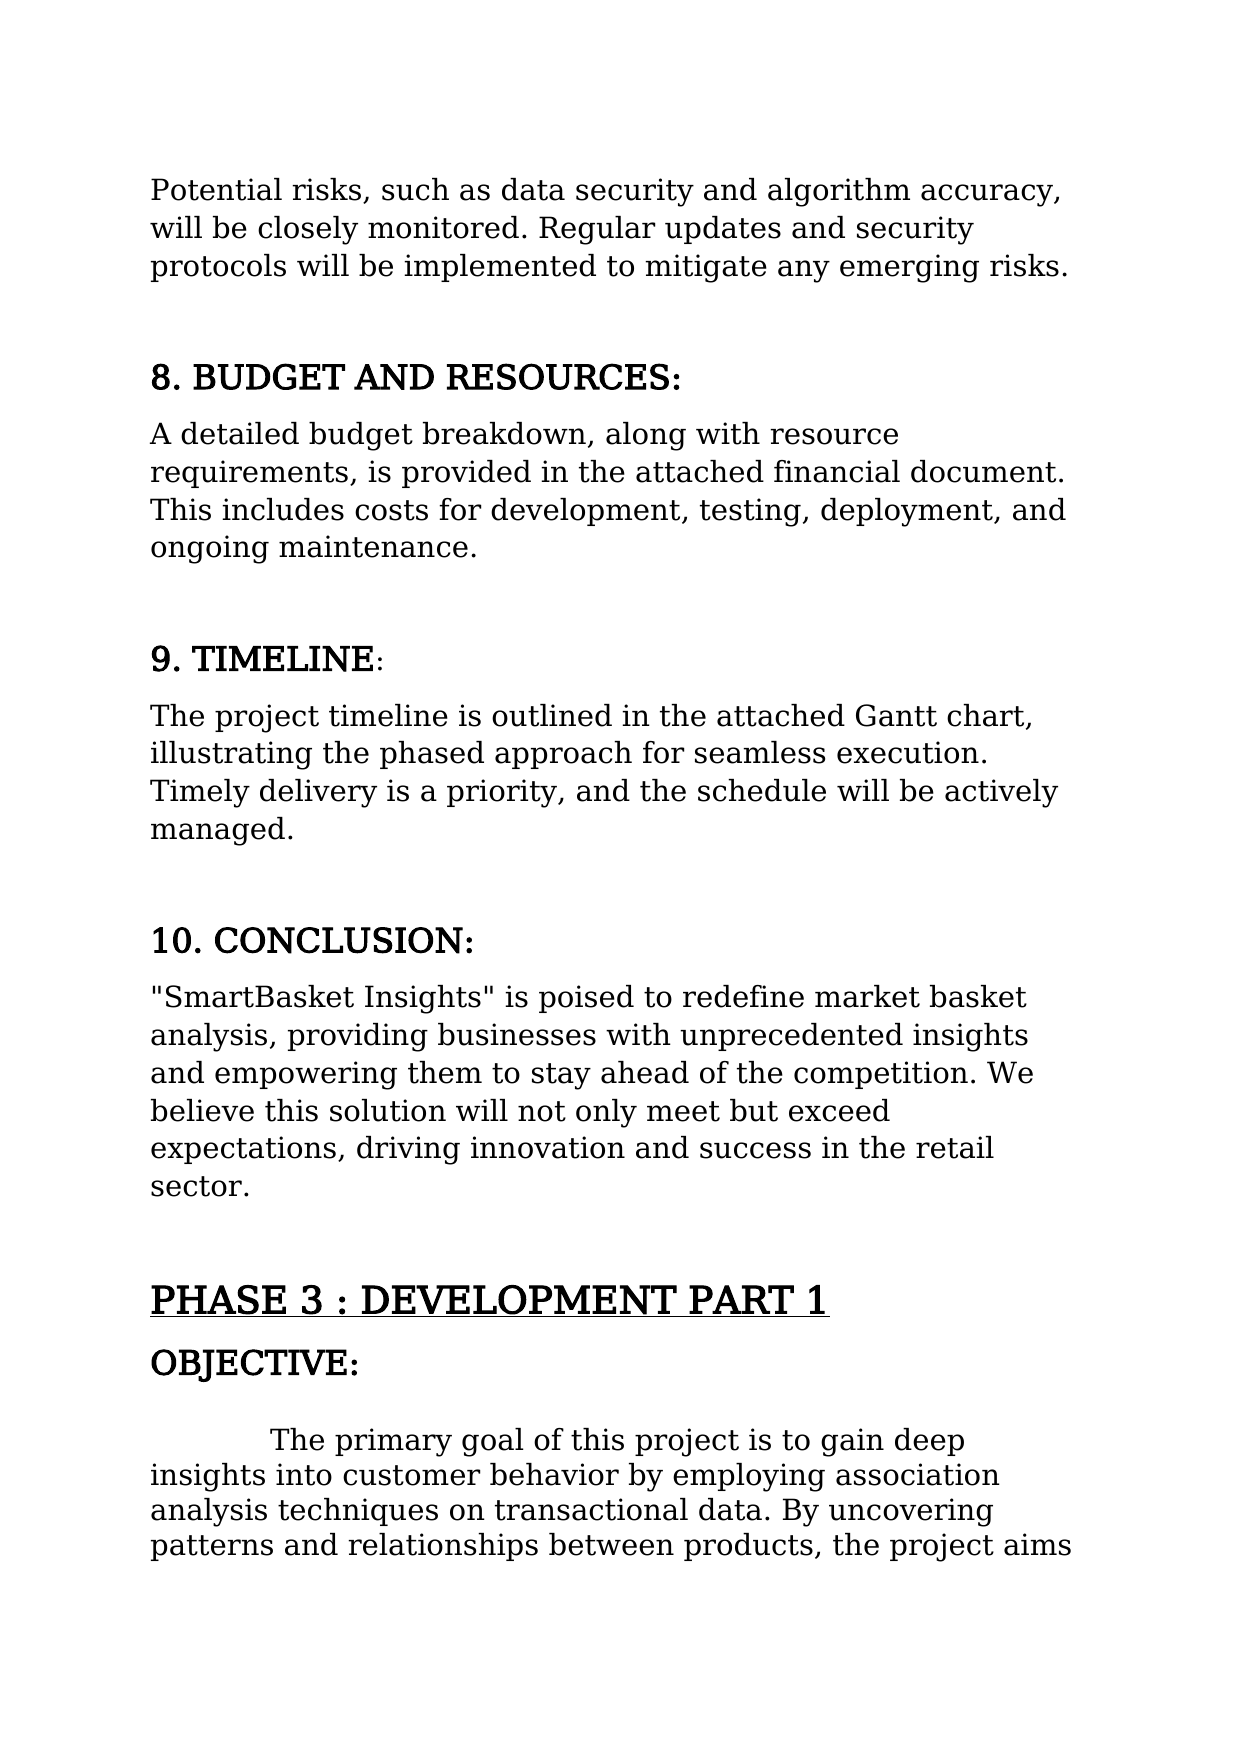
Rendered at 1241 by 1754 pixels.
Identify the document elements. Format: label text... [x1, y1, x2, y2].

text A detailed budget breakdown, along with resource requirements, is provided in the attached financial document. This includes costs for development, testing, deployment, and ongoing maintenance. [150, 416, 1090, 564]
text "SmartBasket Insights" is poised to redefine market basket analysis, providing businesses with unprecedented insights and empowering them to stay ahead of the competition. We believe this solution will not only meet but exceed expectations, driving innovation and success in the retail sector. [150, 979, 1090, 1202]
text 10. CONCLUSION: [150, 919, 1090, 959]
text 8. BUDGET AND RESOURCES: [150, 356, 1090, 396]
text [150, 1421, 1090, 1561]
text OBJECTIVE: [150, 1341, 1090, 1381]
text 9. TIMELINE: [150, 637, 1090, 677]
text The project timeline is outlined in the attached Gantt chart, illustrating the phased approach for seamless execution. Timely delivery is a priority, and the schedule will be actively managed. [150, 697, 1090, 845]
text PHASE 3 : DEVELOPMENT PART 1 [150, 1276, 1090, 1321]
text Potential risks, such as data security and algorithm accuracy, will be closely monitored. Regular updates and security protocols will be implemented to mitigate any emerging risks. [150, 172, 1090, 282]
